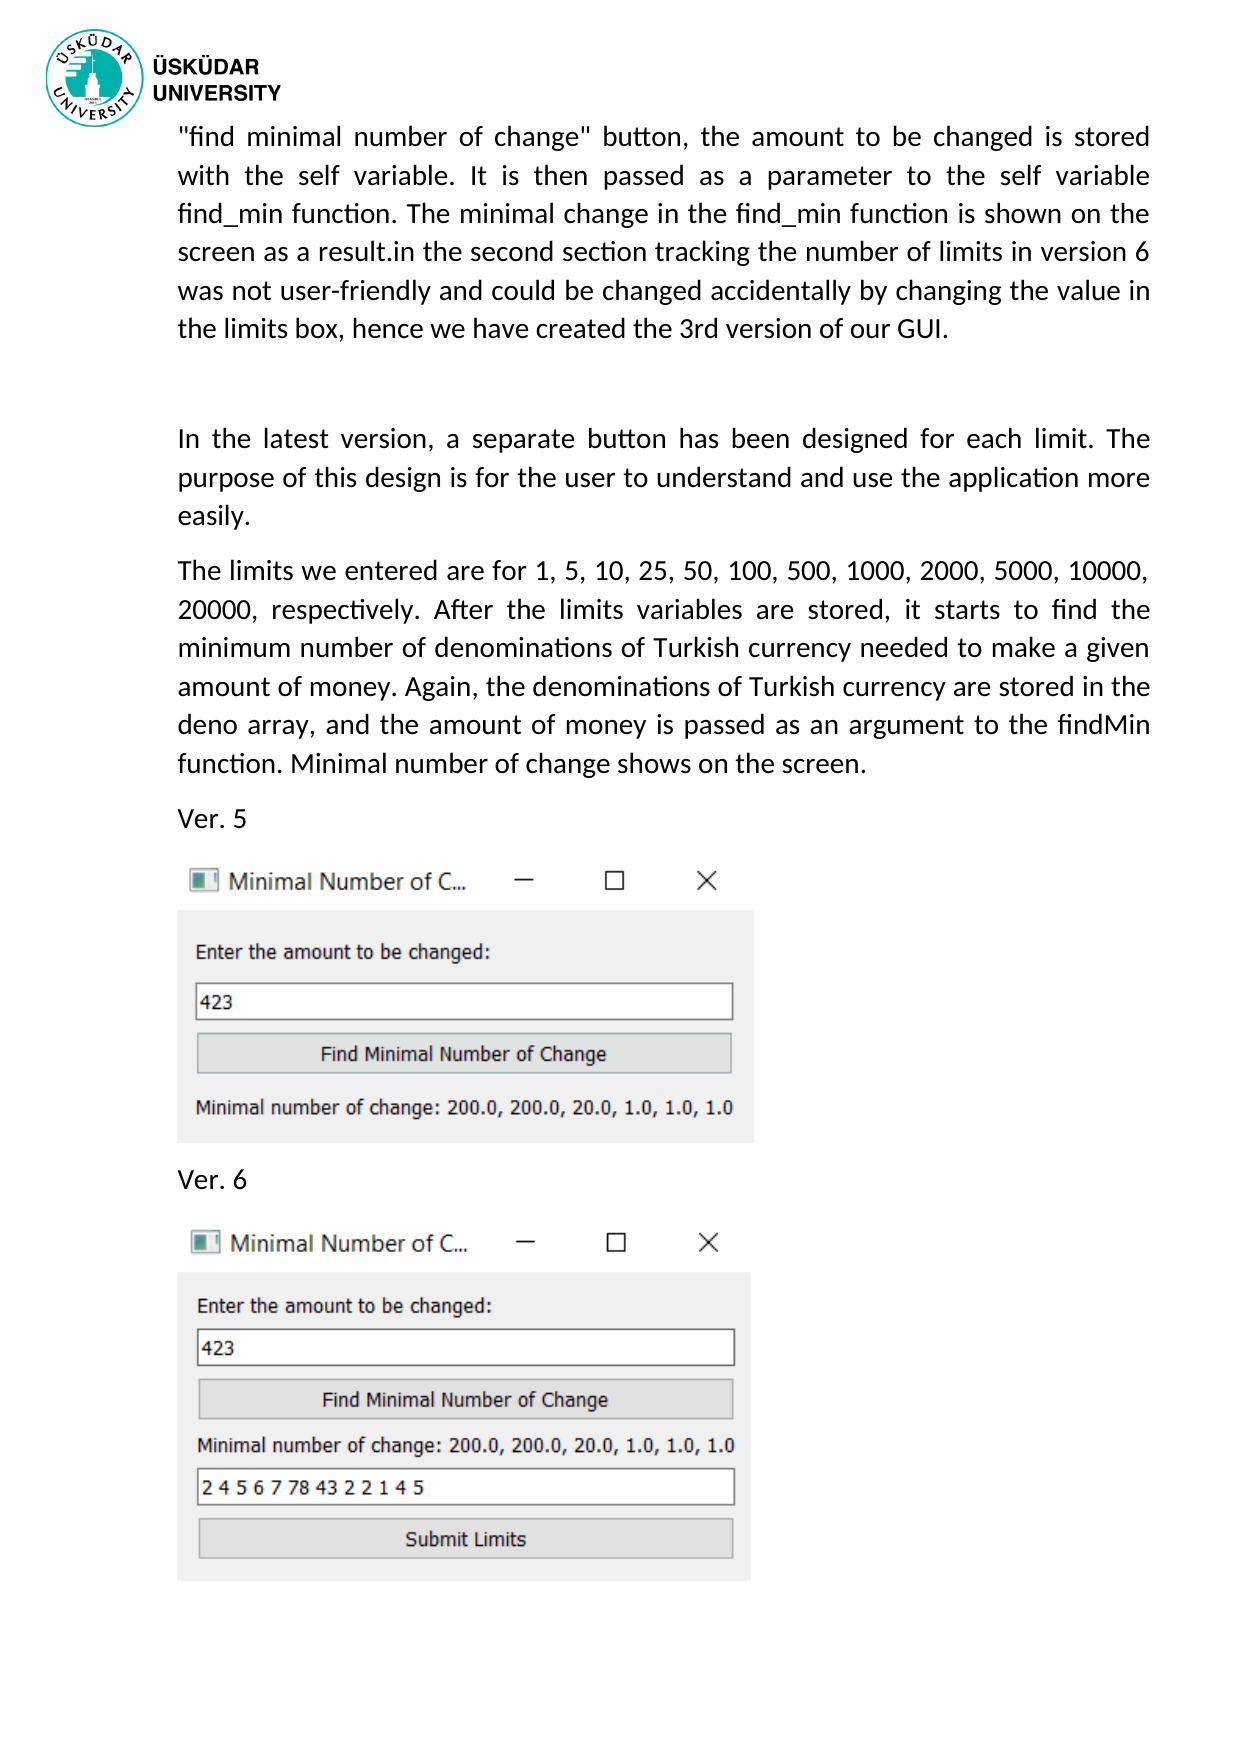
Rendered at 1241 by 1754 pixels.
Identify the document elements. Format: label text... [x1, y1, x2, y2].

text The limits we entered are for 1, 5, 10, 25, 50, 100, 500, 1000, 2000, 5000, 10000, 20000, respectively. After the limits variables are stored, it starts to find the minimum number of denominations of Turkish currency needed to make a given amount of money. Again, the denominations of Turkish currency are stored in the deno array, and the amount of money is passed as an argument to the findMin function. Minimal number of change shows on the screen. [177, 552, 1152, 780]
text In the latest version, a separate button has been designed for each limit. The purpose of this design is for the user to understand and use the application more easily. [177, 421, 1152, 533]
picture [177, 855, 754, 1143]
picture [177, 1216, 751, 1581]
text Ver. 5 [177, 800, 1152, 835]
text Ver. 6 [177, 1161, 1152, 1197]
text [177, 118, 1152, 346]
picture [46, 29, 281, 127]
